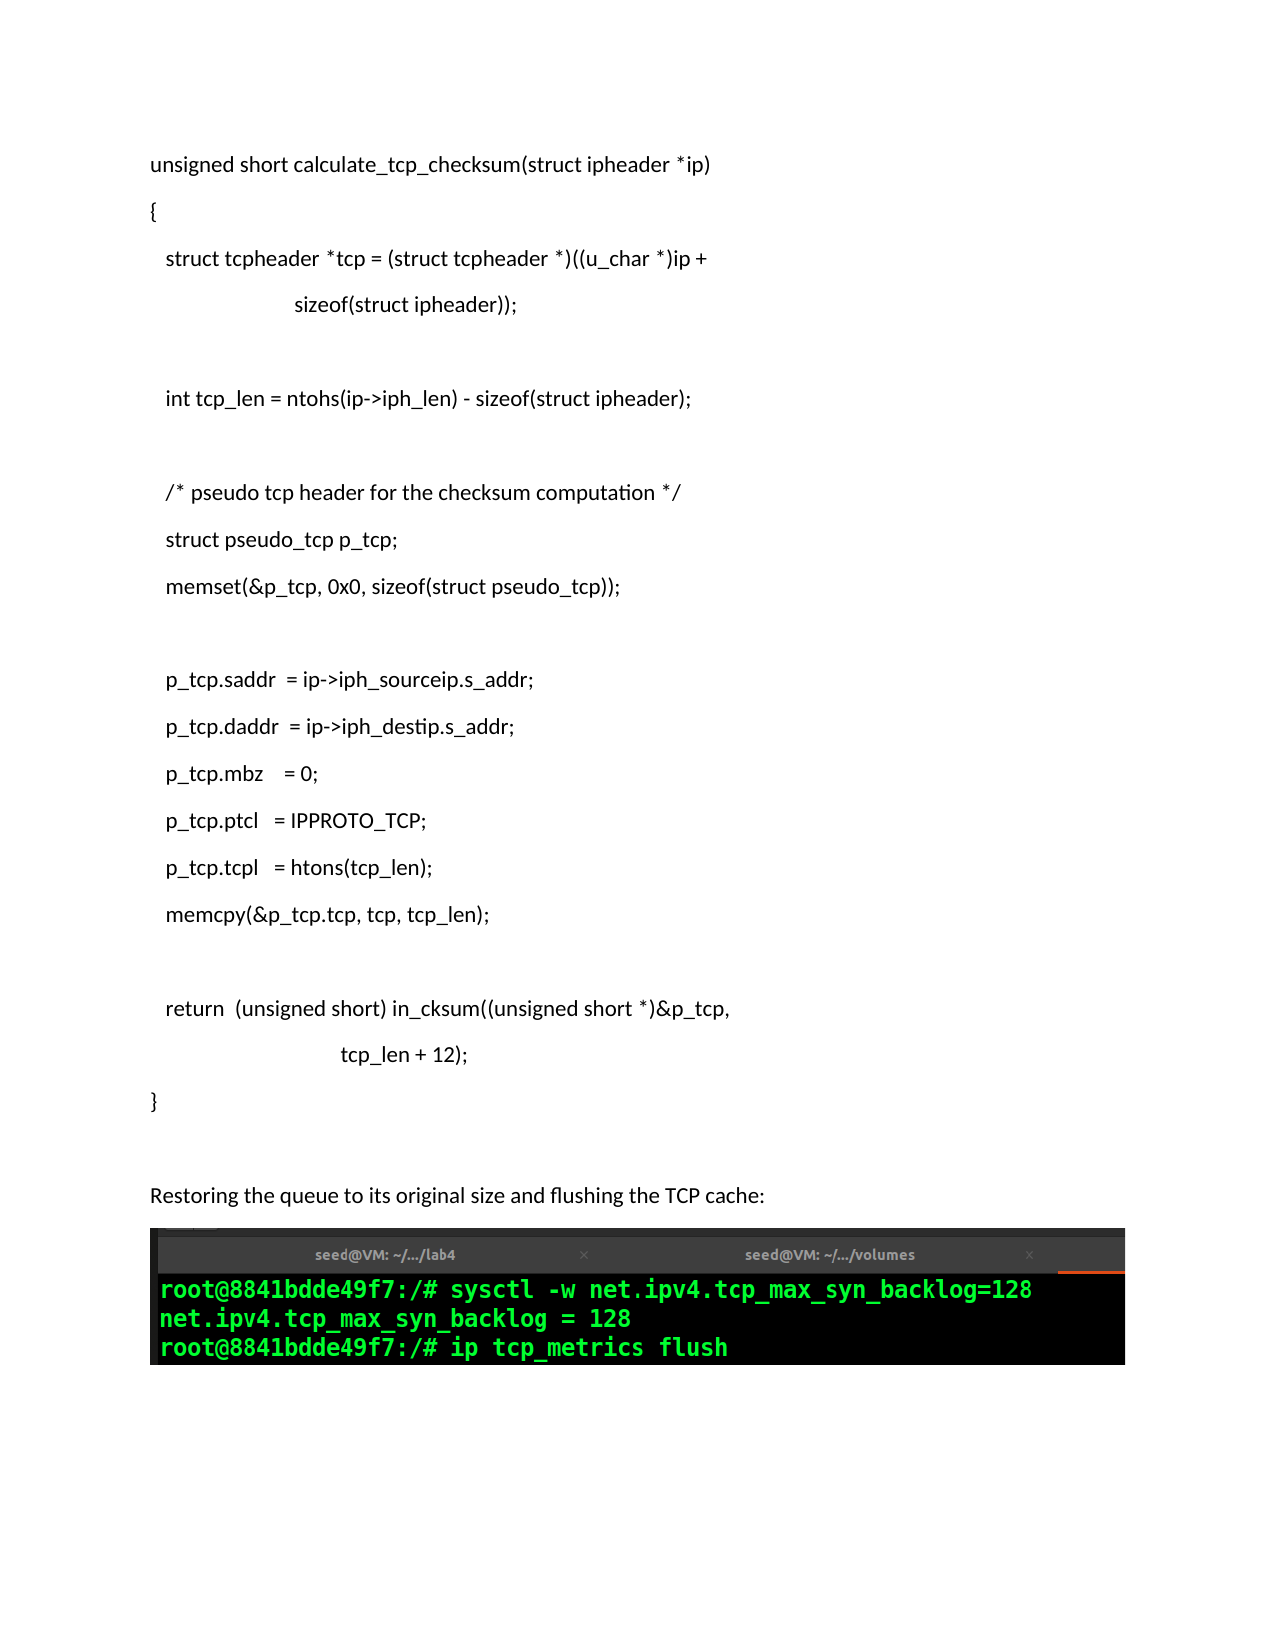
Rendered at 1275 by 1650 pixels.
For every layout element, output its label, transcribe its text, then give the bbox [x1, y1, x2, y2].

picture [150, 1228, 1125, 1365]
text p_tcp.daddr = ip->iph_destip.s_addr; [150, 712, 1125, 741]
text sizeof(struct ipheader)); [150, 291, 1125, 319]
text struct tcpheader *tcp = (struct tcpheader *)((u_char *)ip + [150, 244, 1125, 272]
text /* pseudo tcp header for the checksum computation */ [150, 478, 1125, 506]
text tcp_len + 12); [150, 1041, 1125, 1069]
text memcpy(&p_tcp.tcp, tcp, tcp_len); [150, 900, 1125, 928]
text { [150, 197, 1125, 225]
text } [150, 1087, 1125, 1116]
text struct pseudo_tcp p_tcp; [150, 525, 1125, 553]
text p_tcp.tcpl = htons(tcp_len); [150, 853, 1125, 881]
text int tcp_len = ntohs(ip->iph_len) - sizeof(struct ipheader); [150, 384, 1125, 412]
text unsigned short calculate_tcp_checksum(struct ipheader *ip) [150, 150, 1125, 178]
text Restoring the queue to its original size and flushing the TCP cache: [150, 1181, 1125, 1209]
text memset(&p_tcp, 0x0, sizeof(struct pseudo_tcp)); [150, 572, 1125, 600]
text p_tcp.mbz = 0; [150, 759, 1125, 787]
text p_tcp.ptcl = IPPROTO_TCP; [150, 806, 1125, 834]
text return (unsigned short) in_cksum((unsigned short *)&p_tcp, [150, 994, 1125, 1022]
text p_tcp.saddr = ip->iph_sourceip.s_addr; [150, 666, 1125, 694]
